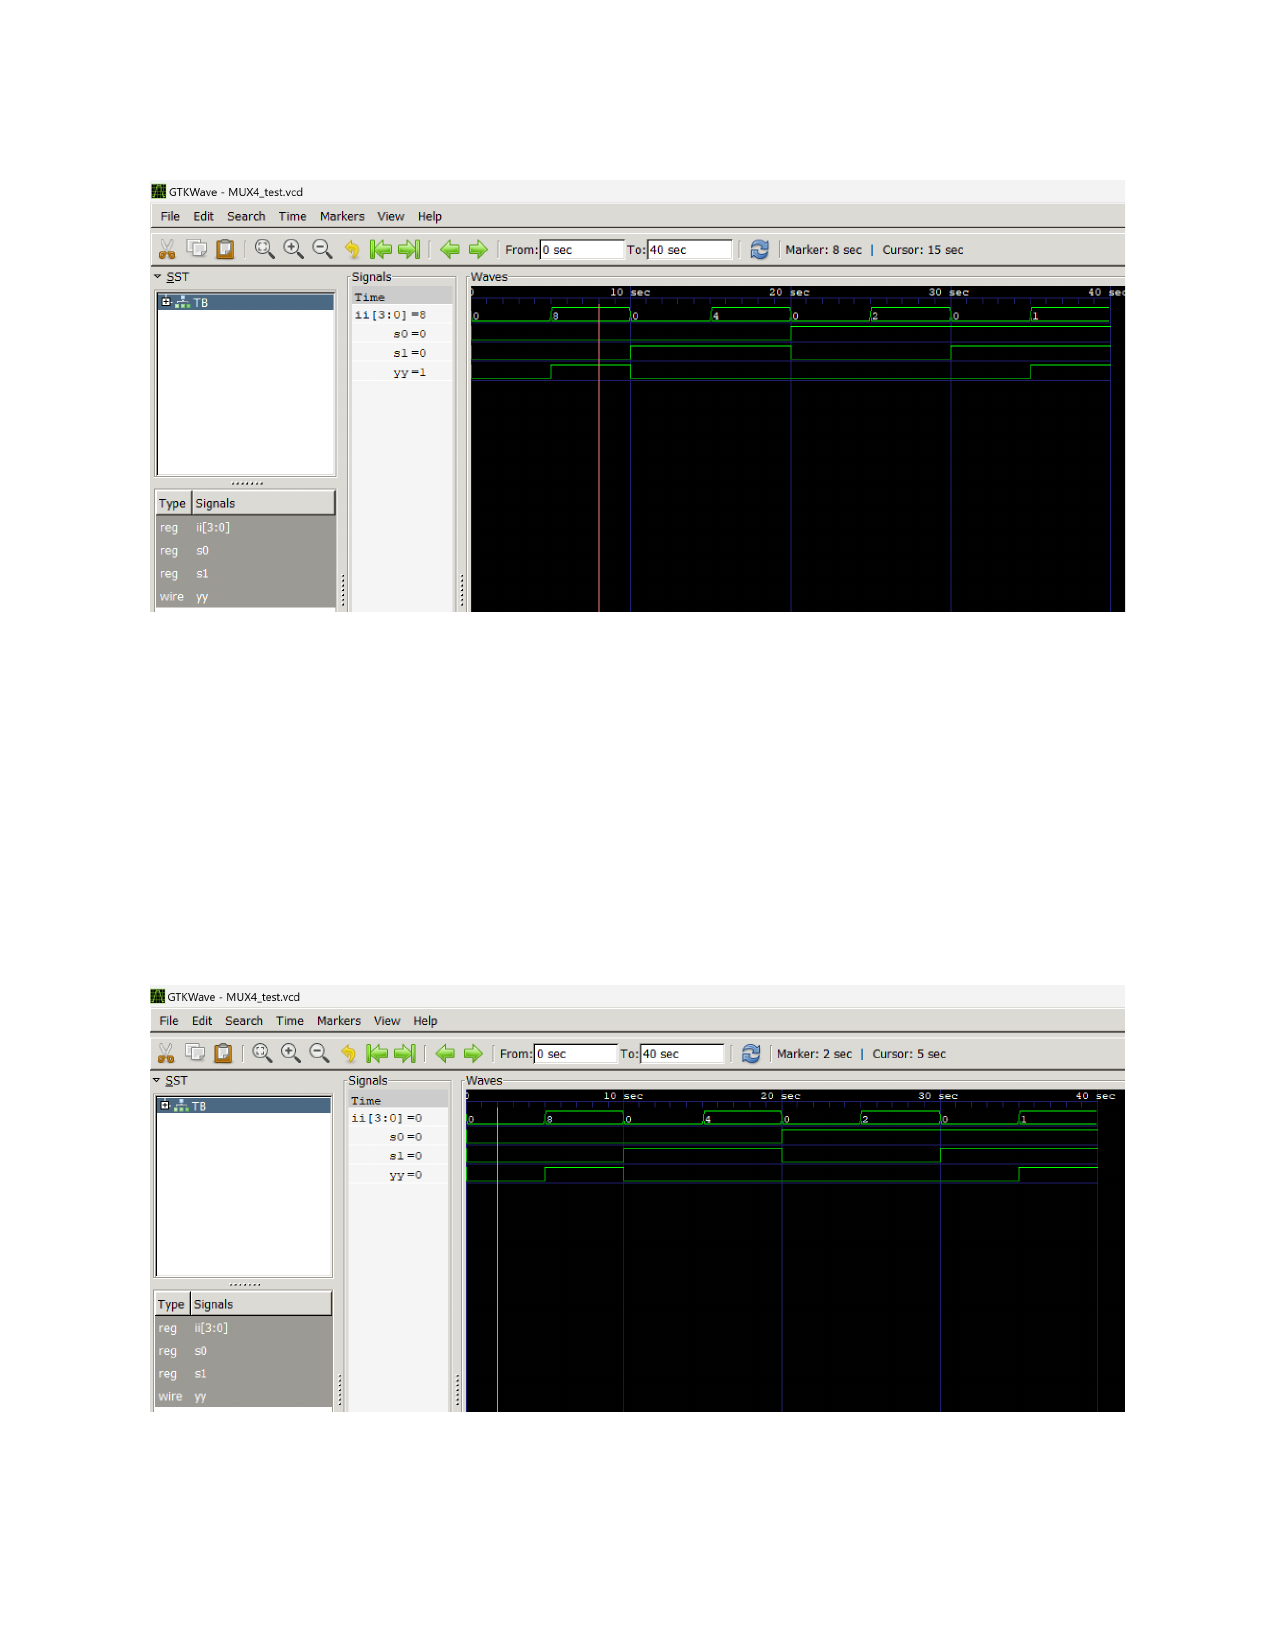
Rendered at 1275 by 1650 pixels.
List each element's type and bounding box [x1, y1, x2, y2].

picture [150, 985, 1125, 1412]
picture [150, 180, 1125, 612]
